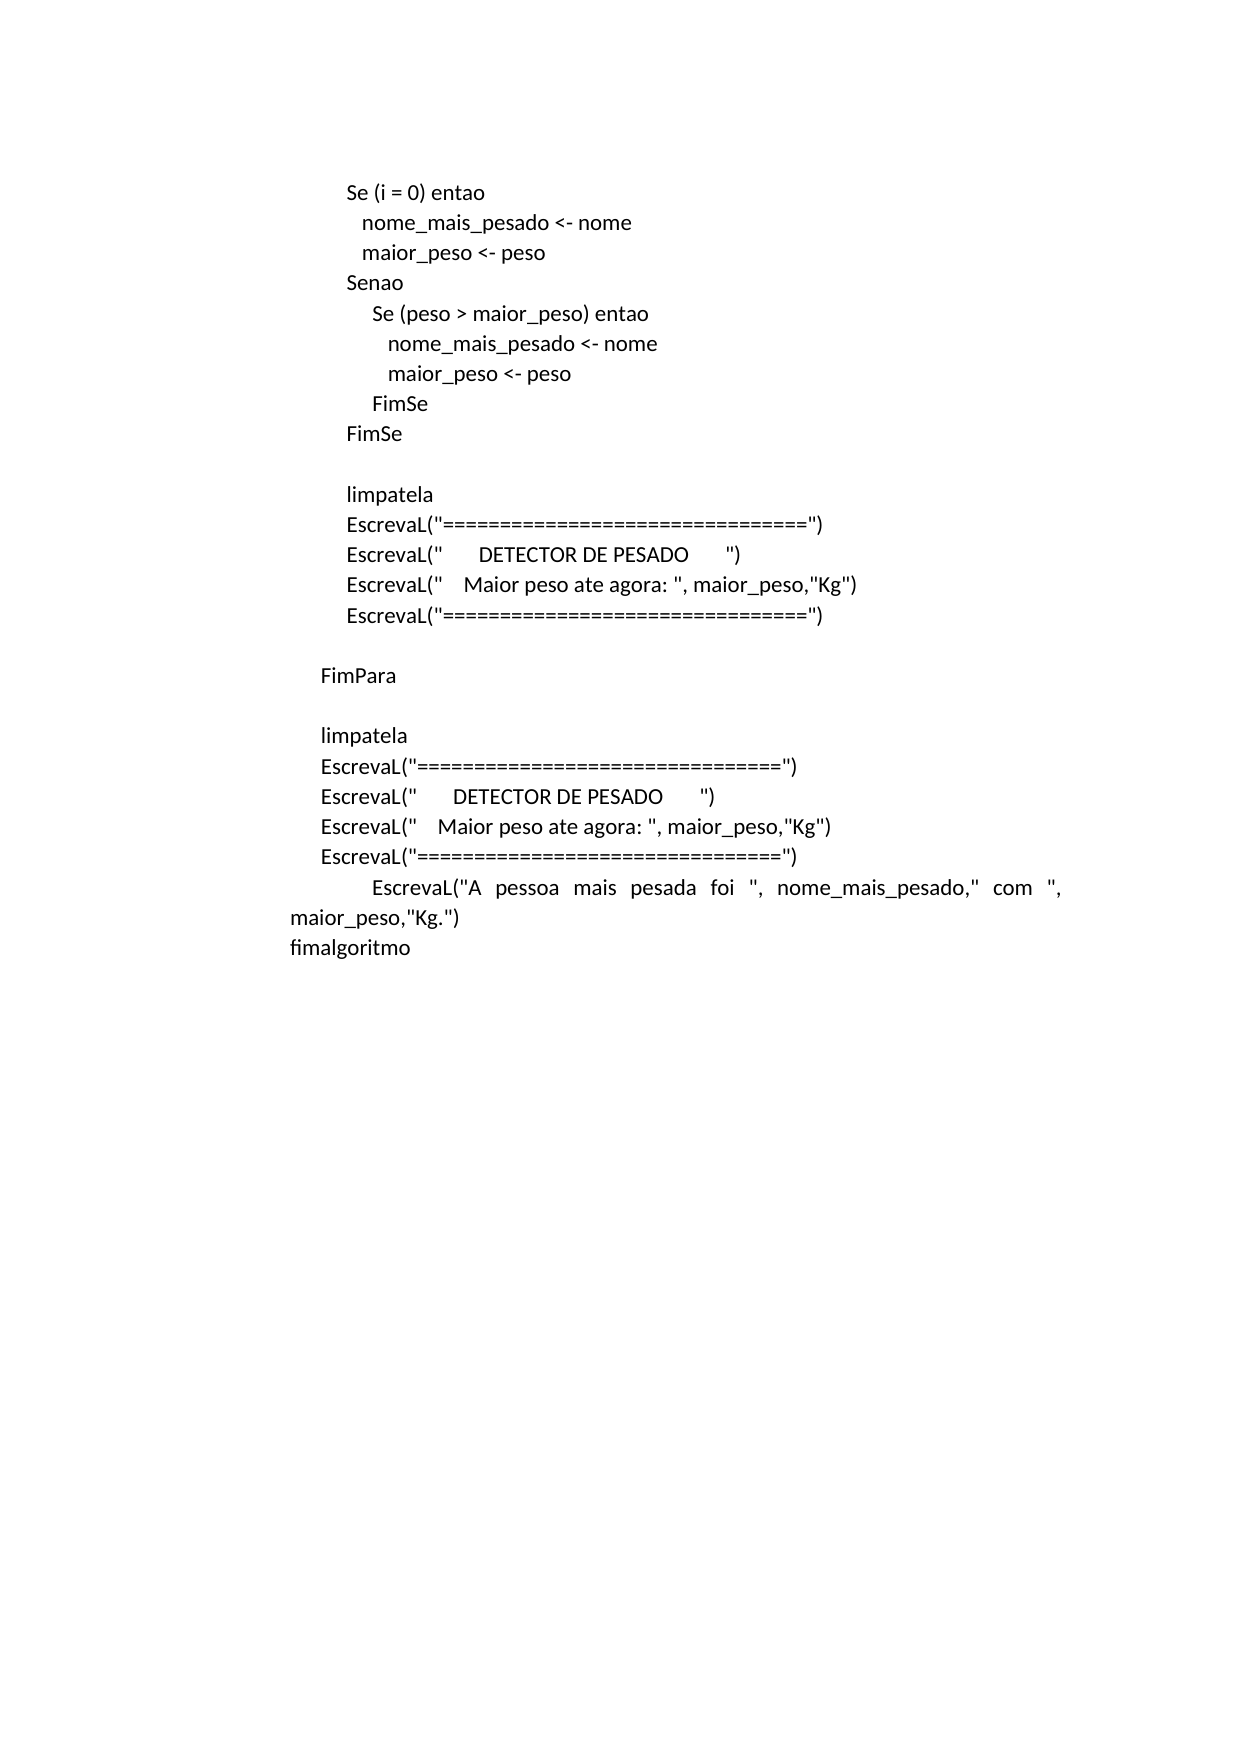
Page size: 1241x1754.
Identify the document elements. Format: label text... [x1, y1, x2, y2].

list EscrevaL("================================") [290, 601, 1063, 629]
list nome_mais_pesado <- nome [290, 329, 1063, 357]
list EscrevaL("A pessoa mais pesada foi ", nome_mais_pesado," com ", maior_peso,"Kg.") [290, 873, 1063, 931]
list limpatela [290, 722, 1063, 749]
list EscrevaL("================================") [290, 752, 1063, 780]
list FimSe [290, 419, 1063, 447]
list EscrevaL("================================") [290, 510, 1063, 538]
list EscrevaL(" Maior peso ate agora: ", maior_peso,"Kg") [290, 812, 1063, 840]
list EscrevaL(" Maior peso ate agora: ", maior_peso,"Kg") [290, 571, 1063, 598]
list FimPara [290, 661, 1063, 689]
list limpatela [290, 480, 1063, 508]
list Senao [290, 268, 1063, 296]
list Se (peso > maior_peso) entao [290, 299, 1063, 327]
list maior_peso <- peso [290, 238, 1063, 266]
list Se (i = 0) entao [290, 178, 1063, 206]
list nome_mais_pesado <- nome [290, 208, 1063, 236]
list fimalgoritmo [290, 933, 1063, 961]
list EscrevaL(" DETECTOR DE PESADO ") [290, 540, 1063, 568]
list EscrevaL("================================") [290, 842, 1063, 870]
list FimSe [290, 389, 1063, 417]
list maior_peso <- peso [290, 359, 1063, 387]
list EscrevaL(" DETECTOR DE PESADO ") [290, 782, 1063, 810]
